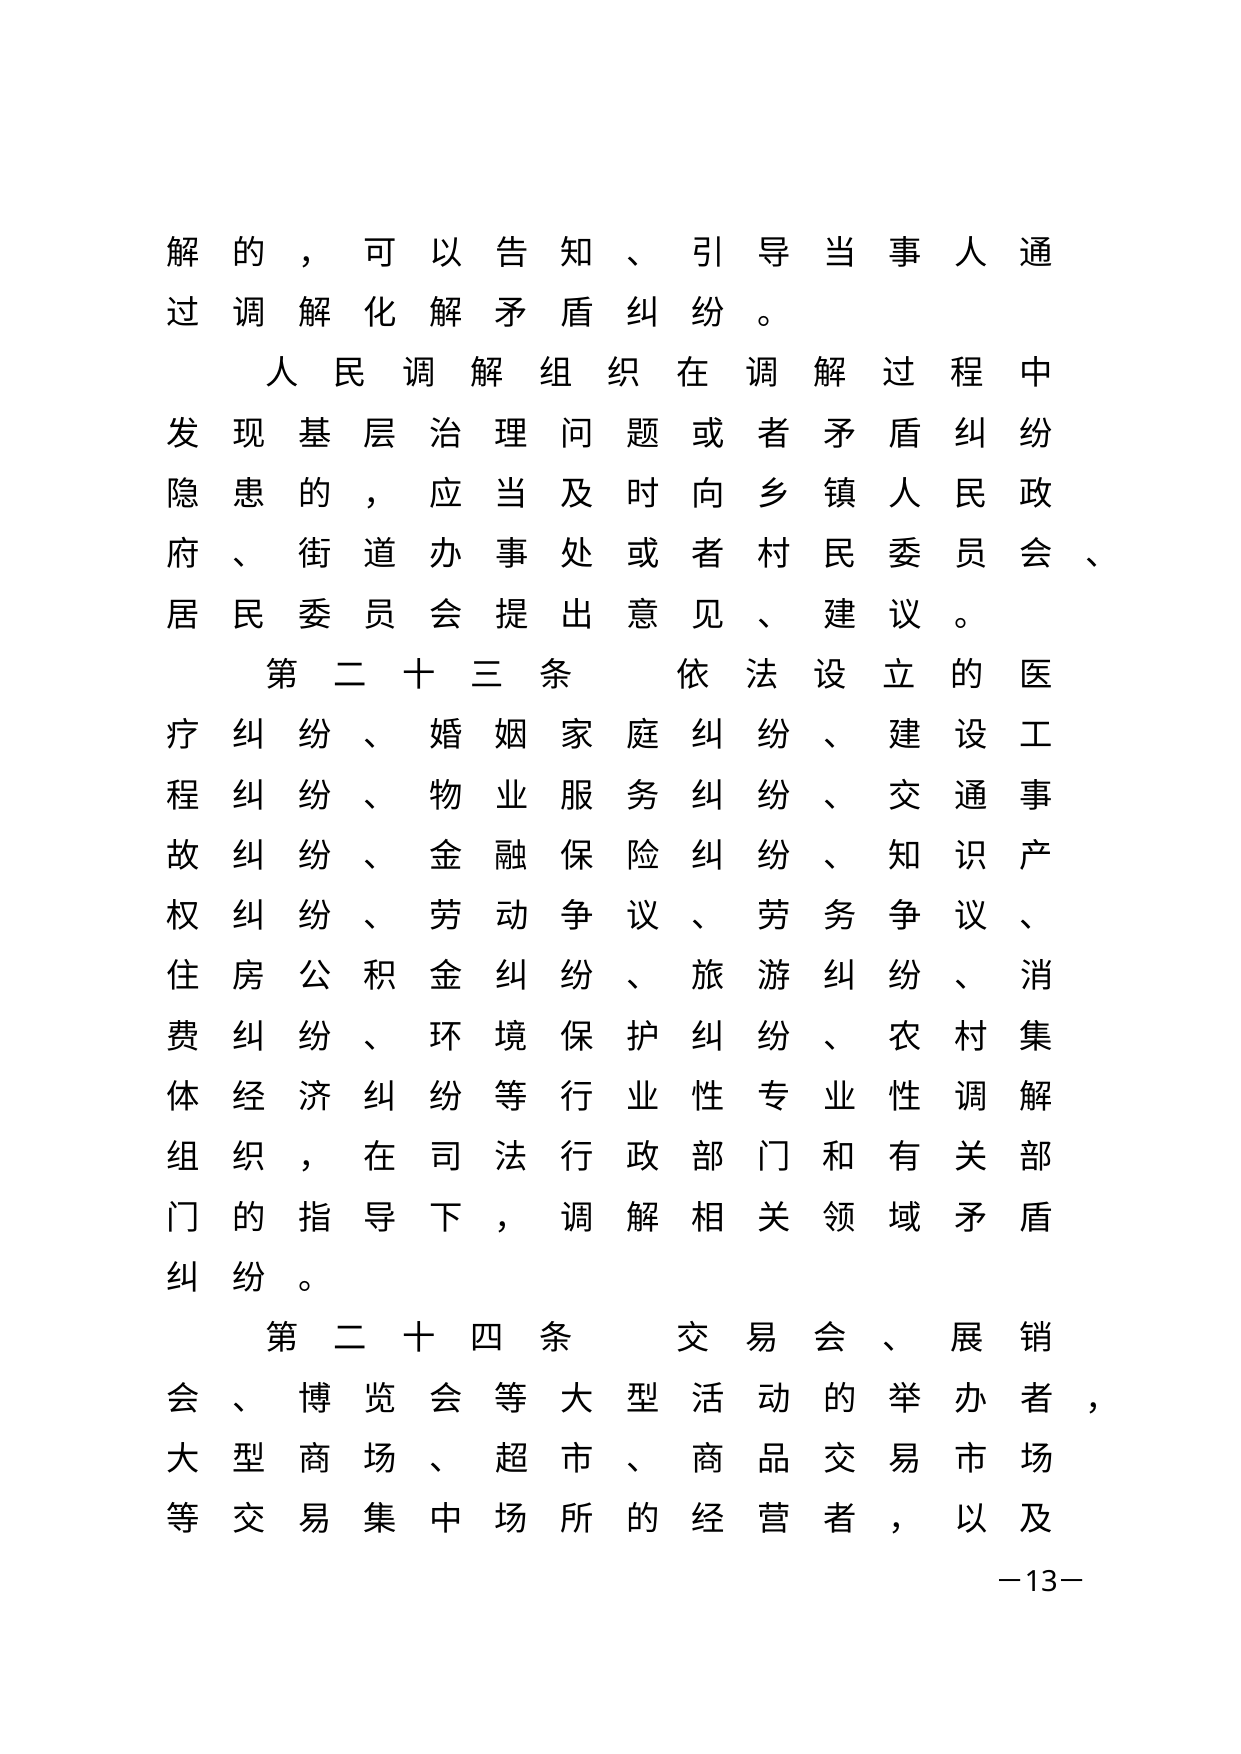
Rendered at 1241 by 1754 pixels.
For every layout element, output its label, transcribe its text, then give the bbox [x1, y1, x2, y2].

text 第二十三条 依法设立的医疗纠纷、婚姻家庭纠纷、建设工程纠纷、物业服务纠纷、交通事故纠纷、金融保险纠纷、知识产权纠纷、劳动争议、劳务争议、住房公积金纠纷、旅游纠纷、消费纠纷、环境保护纠纷、农村集体经济纠纷等行业性专业性调解组织，在司法行政部门和有关部门的指导下，调解相关领域矛盾纠纷。 [167, 642, 1085, 1305]
text 人民调解组织在调解过程中发现基层治理问题或者矛盾纠纷隐患的，应当及时向乡镇人民政府、街道办事处或者村民委员会、居民委员会提出意见、建议。 [167, 340, 1085, 642]
text 第二十二条 人民调解组织依当事人申请，可以对民间纠纷进行调解。人民调解组织知悉矛盾纠纷，但当事人未申请人民调解的，可以告知、引导当事人通过调解化解矛盾纠纷。 [167, 219, 1085, 340]
text 第二十四条 交易会、展销会、博览会等大型活动的举办者，大型商场、超市、商品交易市场等交易集中场所的经营者，以及电子商务平台经营者应当建立矛盾纠纷预防和多元化解机制，对其举办的活动或者其场所内、平台内发生的矛盾纠纷及时进行处理。 [167, 1305, 1085, 1546]
